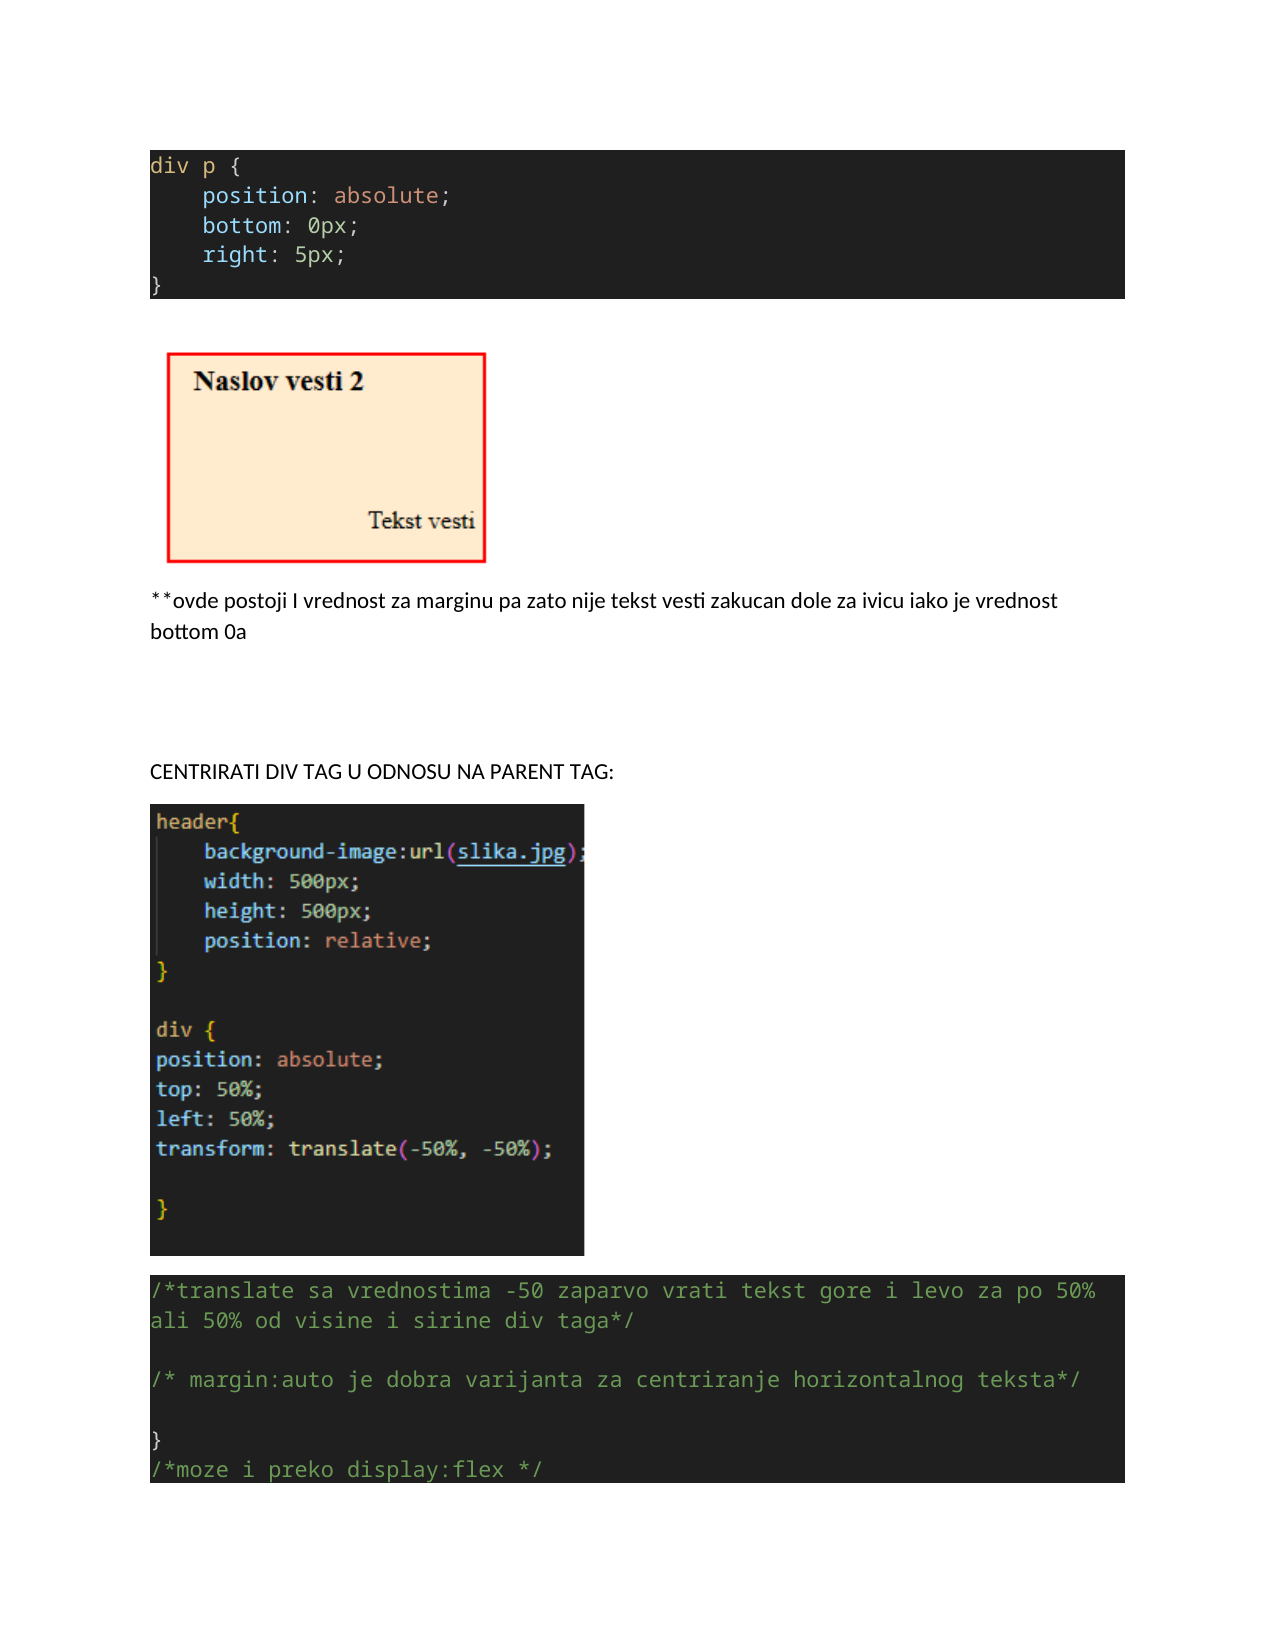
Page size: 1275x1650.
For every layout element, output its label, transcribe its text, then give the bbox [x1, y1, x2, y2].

text right: 5px; [150, 239, 1125, 269]
text **ovde postoji I vrednost za marginu pa zato nije tekst vesti zakucan dole za ivicu iako je vrednost bottom 0a [150, 587, 1125, 645]
text /* margin:auto je dobra varijanta za centriranje horizontalnog teksta*/ [150, 1364, 1125, 1394]
text div p { [150, 150, 1125, 180]
picture [150, 345, 502, 568]
text position: absolute; [150, 180, 1125, 209]
text /*translate sa vrednostima -50 zaparvo vrati tekst gore i levo za po 50% ali 50% od visine i sirine div taga*/ [150, 1275, 1125, 1334]
text /*moze i preko display:flex */ [150, 1454, 1125, 1483]
picture [150, 804, 585, 1256]
text } [150, 1424, 1125, 1454]
text } [150, 269, 1125, 299]
text CENTRIRATI DIV TAG U ODNOSU NA PARENT TAG: [150, 757, 1125, 786]
text bottom: 0px; [150, 209, 1125, 239]
